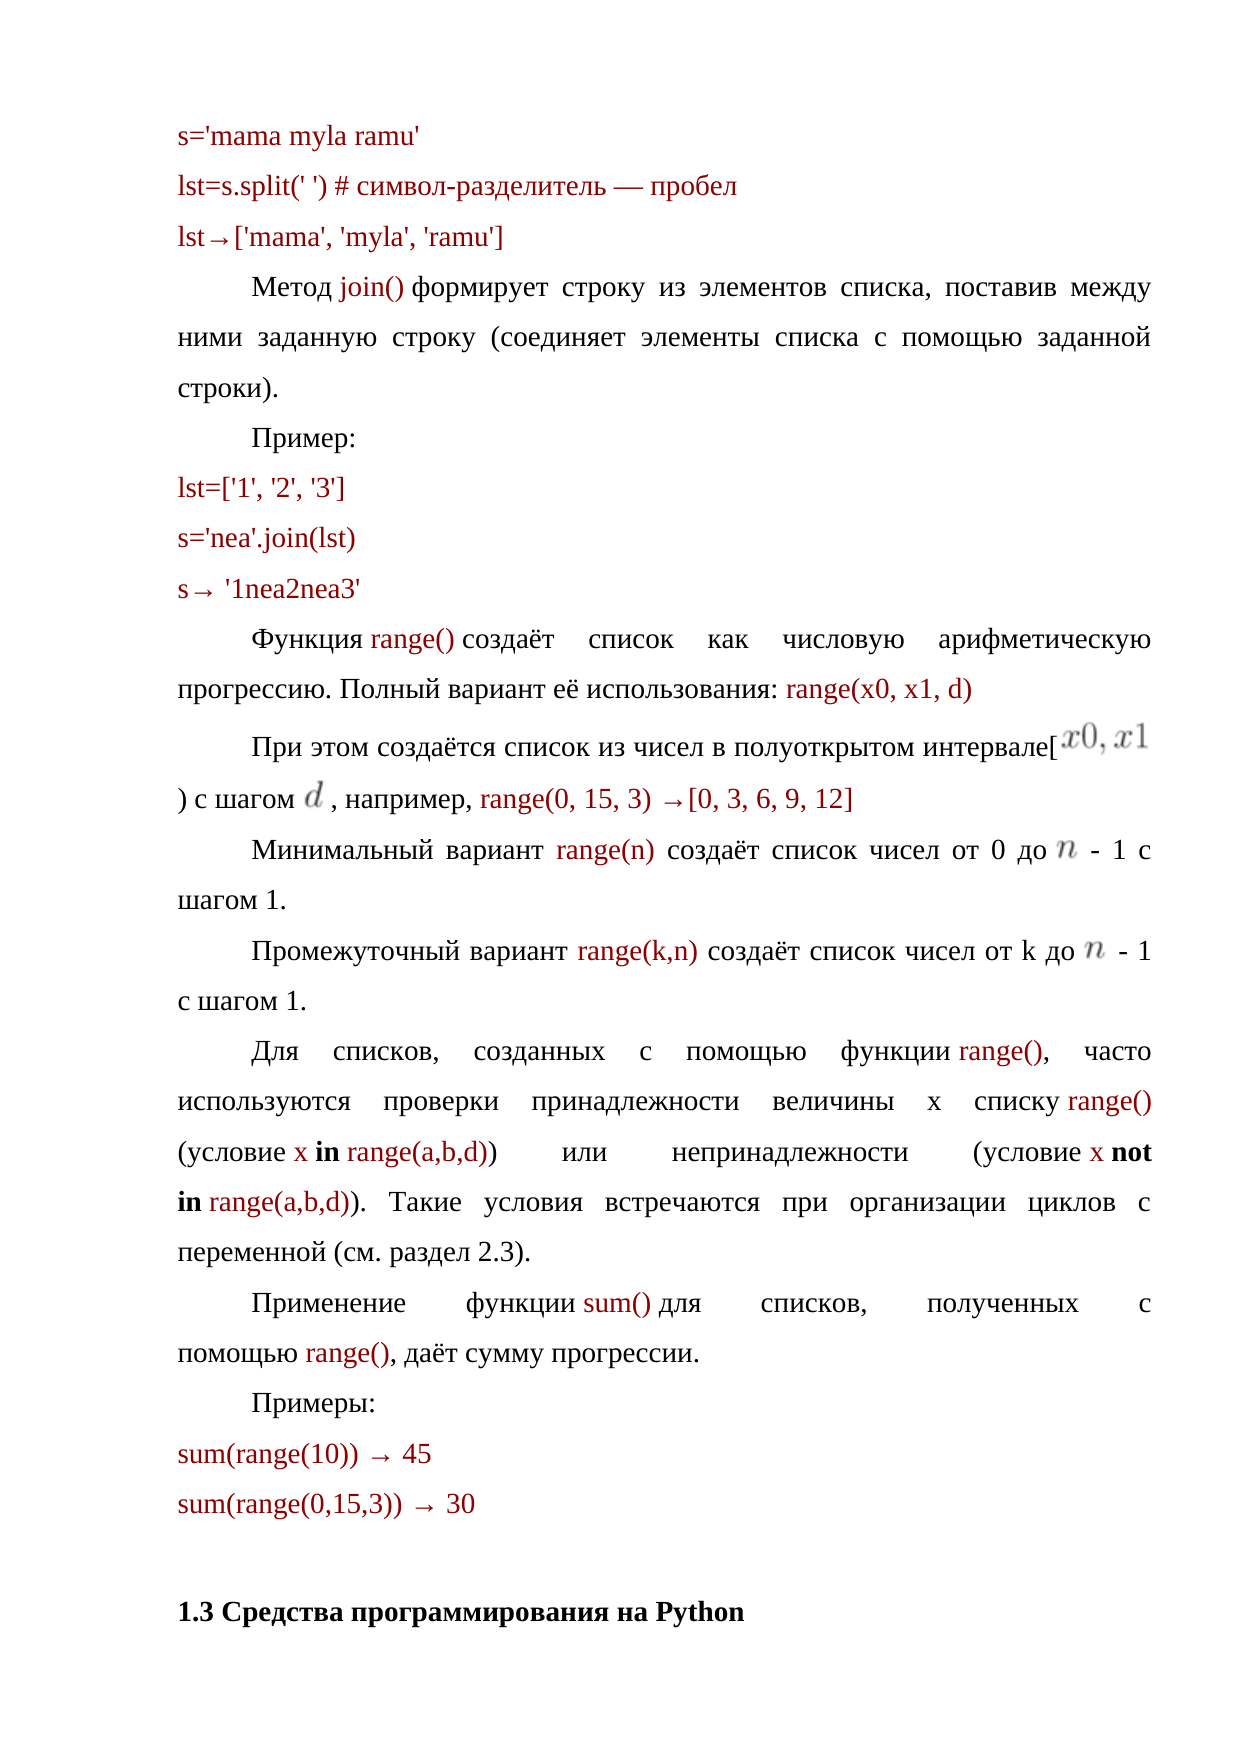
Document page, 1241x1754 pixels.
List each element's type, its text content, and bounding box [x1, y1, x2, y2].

picture [302, 779, 331, 809]
text s='nea'.join(lst) [177, 521, 1152, 554]
text 1.3 Средства программирования на Python [177, 1594, 1152, 1628]
text lst=s.split(' ') # символ-разделитель — пробел [177, 168, 1152, 202]
text Примеры: [177, 1385, 1152, 1419]
text Пример: [177, 420, 1152, 453]
text Применение функции sum() для списков, полученных с помощью range(), даёт сумму прогрессии. [177, 1285, 1152, 1369]
text Для списков, созданных с помощью функции range(), часто используются проверки принадлежности величины х списку range()(условие x in range(a,b,d)) или непринадлежности (условие x not in range(a,b,d)). Такие условия встречаются при организации циклов с переменной (см. раздел 2.3). [177, 1033, 1152, 1268]
text sum(range(10)) → 45 [177, 1436, 1152, 1469]
text Минимальный вариант range(n) создаёт список чисел от 0 до - 1 с шагом 1. [177, 832, 1152, 916]
text s→ '1nea2nea3' [177, 571, 1152, 604]
picture [1054, 840, 1083, 860]
text Метод join() формирует строку из элементов списка, поставив между ними заданную строку (соединяет элементы списка с помощью заданной строки). [177, 269, 1152, 403]
picture [1059, 721, 1152, 757]
text Функция range() создаёт список как числовую арифметическую прогрессию. Полный вариант её использования: range(x0, x1, d) [177, 621, 1152, 705]
text s='mama myla ramu' [177, 118, 1152, 152]
text При этом создаётся список из чисел в полуоткрытом интервале[) с шагом , например, range(0, 15, 3) →[0, 3, 6, 9, 12] [177, 722, 1152, 815]
picture [1082, 941, 1111, 960]
text lst=['1', '2', '3'] [177, 470, 1152, 504]
text Промежуточный вариант range(k,n) создаёт список чисел от k до - 1 с шагом 1. [177, 933, 1152, 1016]
text sum(range(0,15,3)) → 30 [177, 1486, 1152, 1519]
text lst→['mama', 'myla', 'ramu'] [177, 219, 1152, 252]
